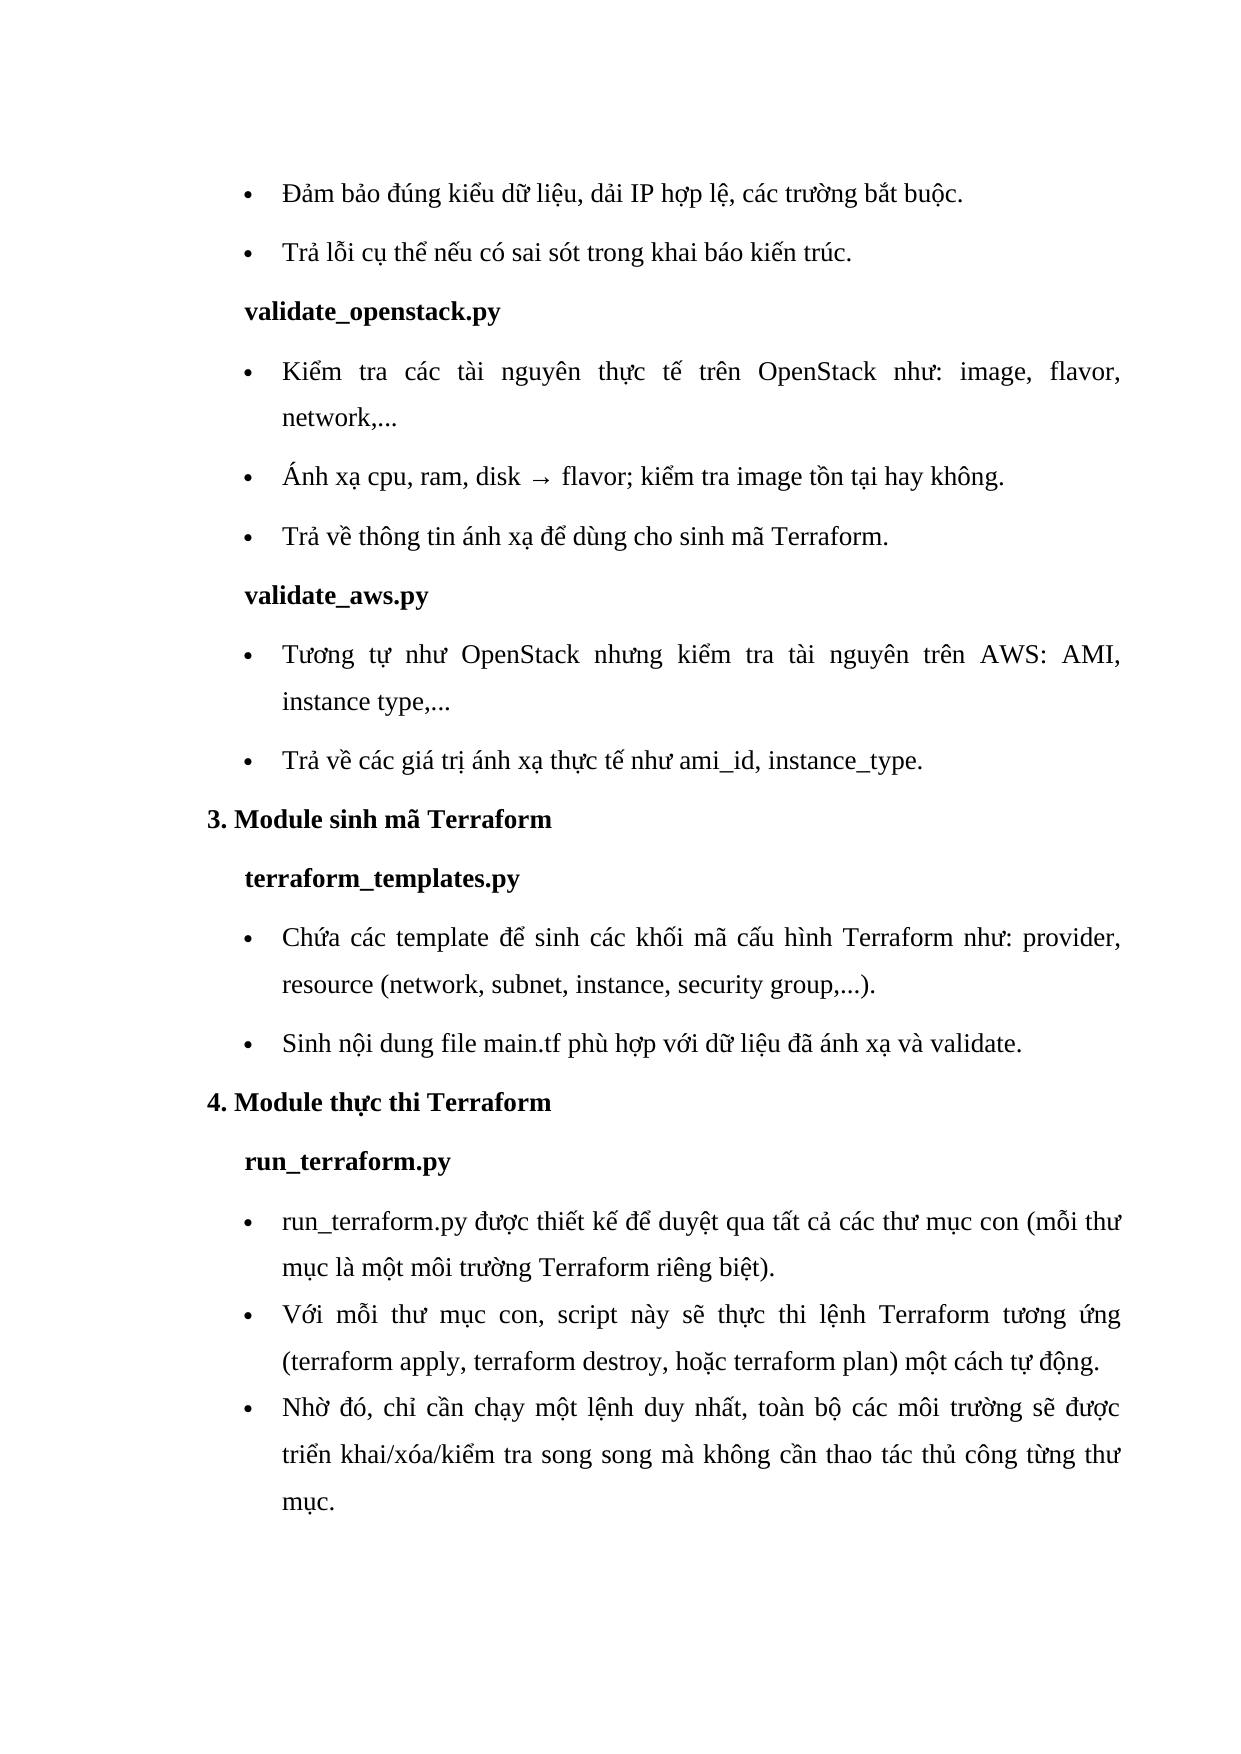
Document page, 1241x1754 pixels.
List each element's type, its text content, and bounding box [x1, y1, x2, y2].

text validate_openstack.py [244, 296, 1122, 327]
text validate_aws.py [244, 579, 1122, 610]
list Trả về thông tin ánh xạ để dùng cho sinh mã Terraform. [244, 520, 1122, 551]
list Chứa các template để sinh các khối mã cấu hình Terraform như: provider, resource (network, subnet, instance, security group,...). [244, 921, 1122, 999]
text 3. Module sinh mã Terraform [207, 803, 1122, 834]
list Với mỗi thư mục con, script này sẽ thực thi lệnh Terraform tương ứng (terraform apply, terraform destroy, hoặc terraform plan) một cách tự động. [244, 1298, 1122, 1376]
text run_terraform.py [207, 1146, 1122, 1177]
list Ánh xạ cpu, ram, disk → flavor; kiểm tra image tồn tại hay không. [244, 461, 1122, 492]
text terraform_templates.py [207, 862, 1122, 893]
list Sinh nội dung file main.tf phù hợp với dữ liệu đã ánh xạ và validate. [244, 1027, 1122, 1058]
list Nhờ đó, chỉ cần chạy một lệnh duy nhất, toàn bộ các môi trường sẽ được triển khai/xóa/kiểm tra song song mà không cần thao tác thủ công từng thư mục. [244, 1391, 1122, 1516]
list Tương tự như OpenStack nhưng kiểm tra tài nguyên trên AWS: AMI, instance type,... [244, 638, 1122, 716]
list Trả lỗi cụ thể nếu có sai sót trong khai báo kiến trúc. [244, 236, 1122, 267]
list Kiểm tra các tài nguyên thực tế trên OpenStack như: image, flavor, network,... [244, 355, 1122, 432]
list Đảm bảo đúng kiểu dữ liệu, dải IP hợp lệ, các trường bắt buộc. [244, 177, 1122, 208]
text 4. Module thực thi Terraform [207, 1086, 1122, 1117]
list run_terraform.py được thiết kế để duyệt qua tất cả các thư mục con (mỗi thư mục là một môi trường Terraform riêng biệt). [244, 1205, 1122, 1282]
list Trả về các giá trị ánh xạ thực tế như ami_id, instance_type. [244, 744, 1122, 775]
